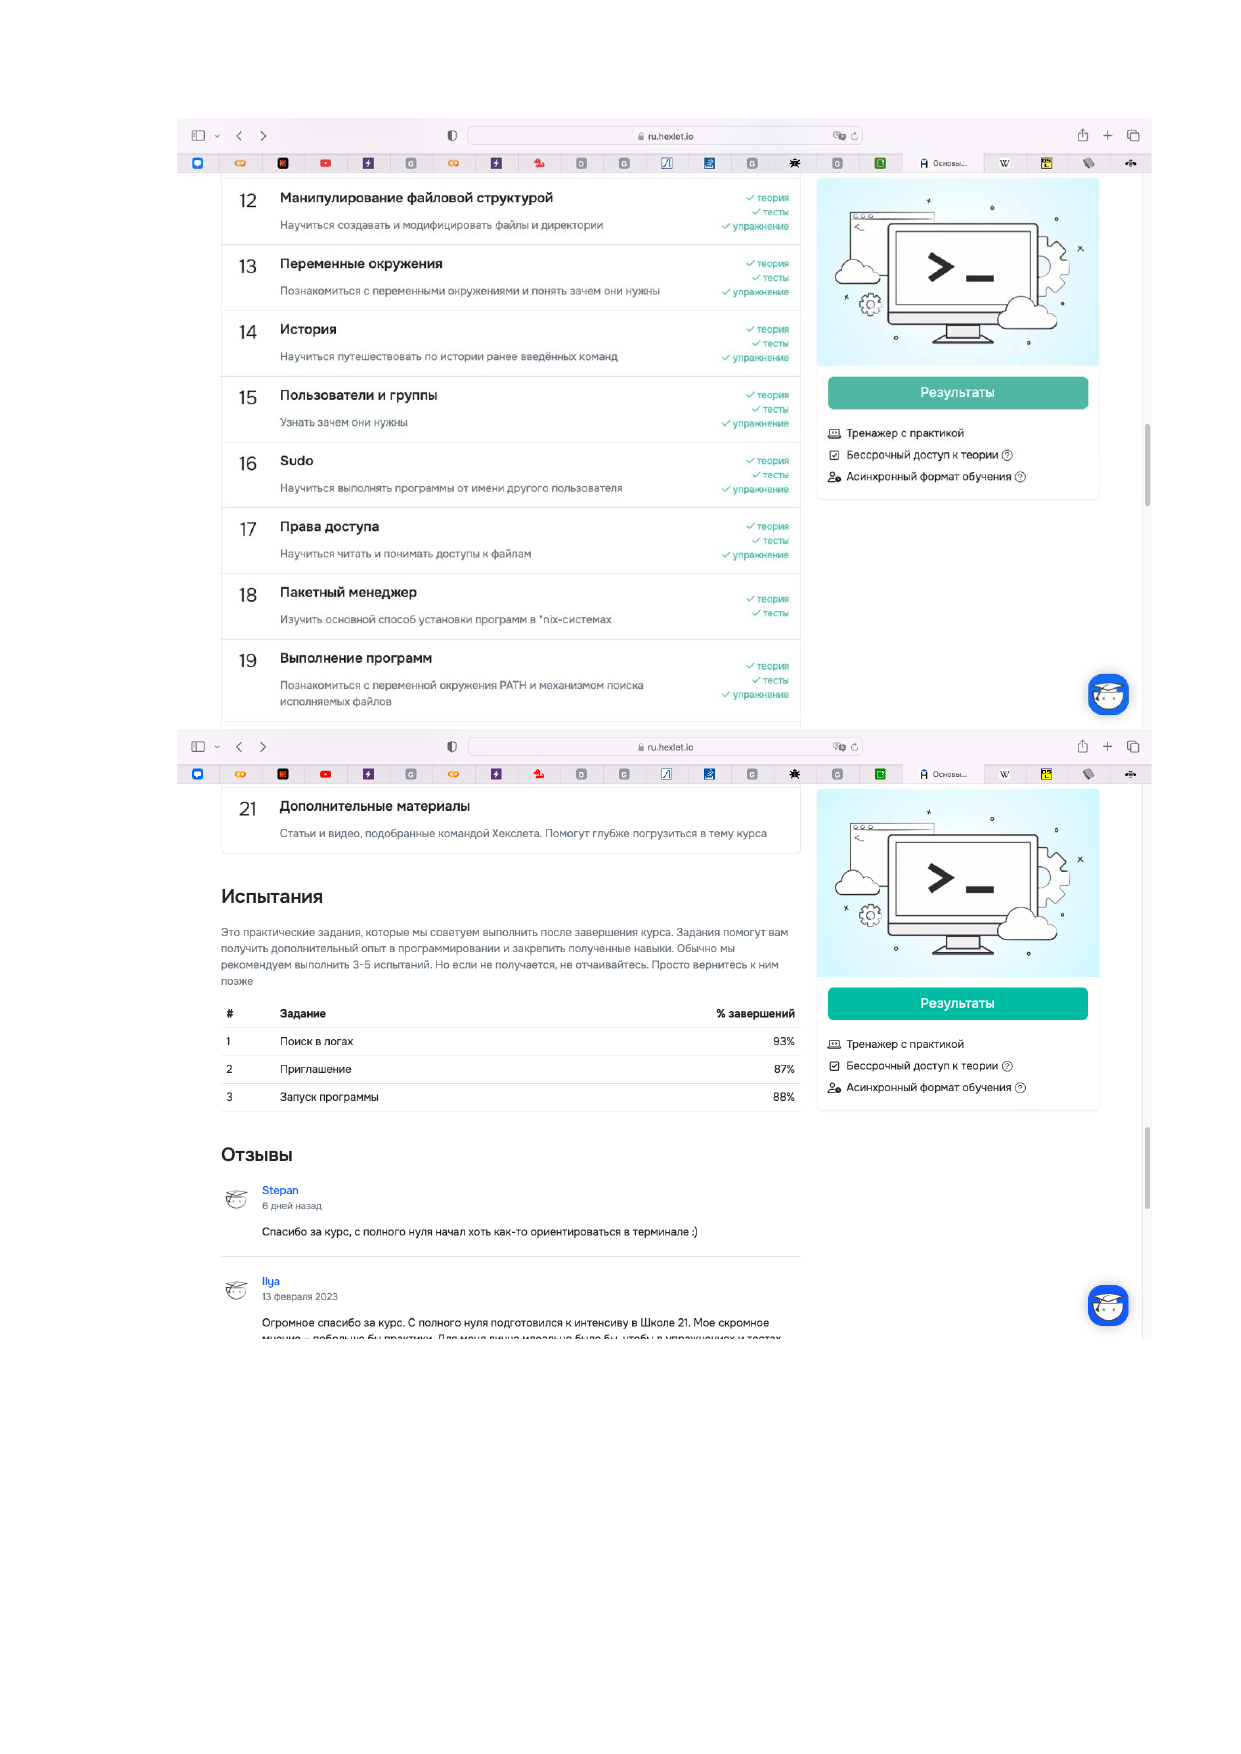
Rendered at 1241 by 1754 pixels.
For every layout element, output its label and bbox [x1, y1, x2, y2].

picture [177, 118, 1152, 728]
picture [177, 729, 1152, 1339]
